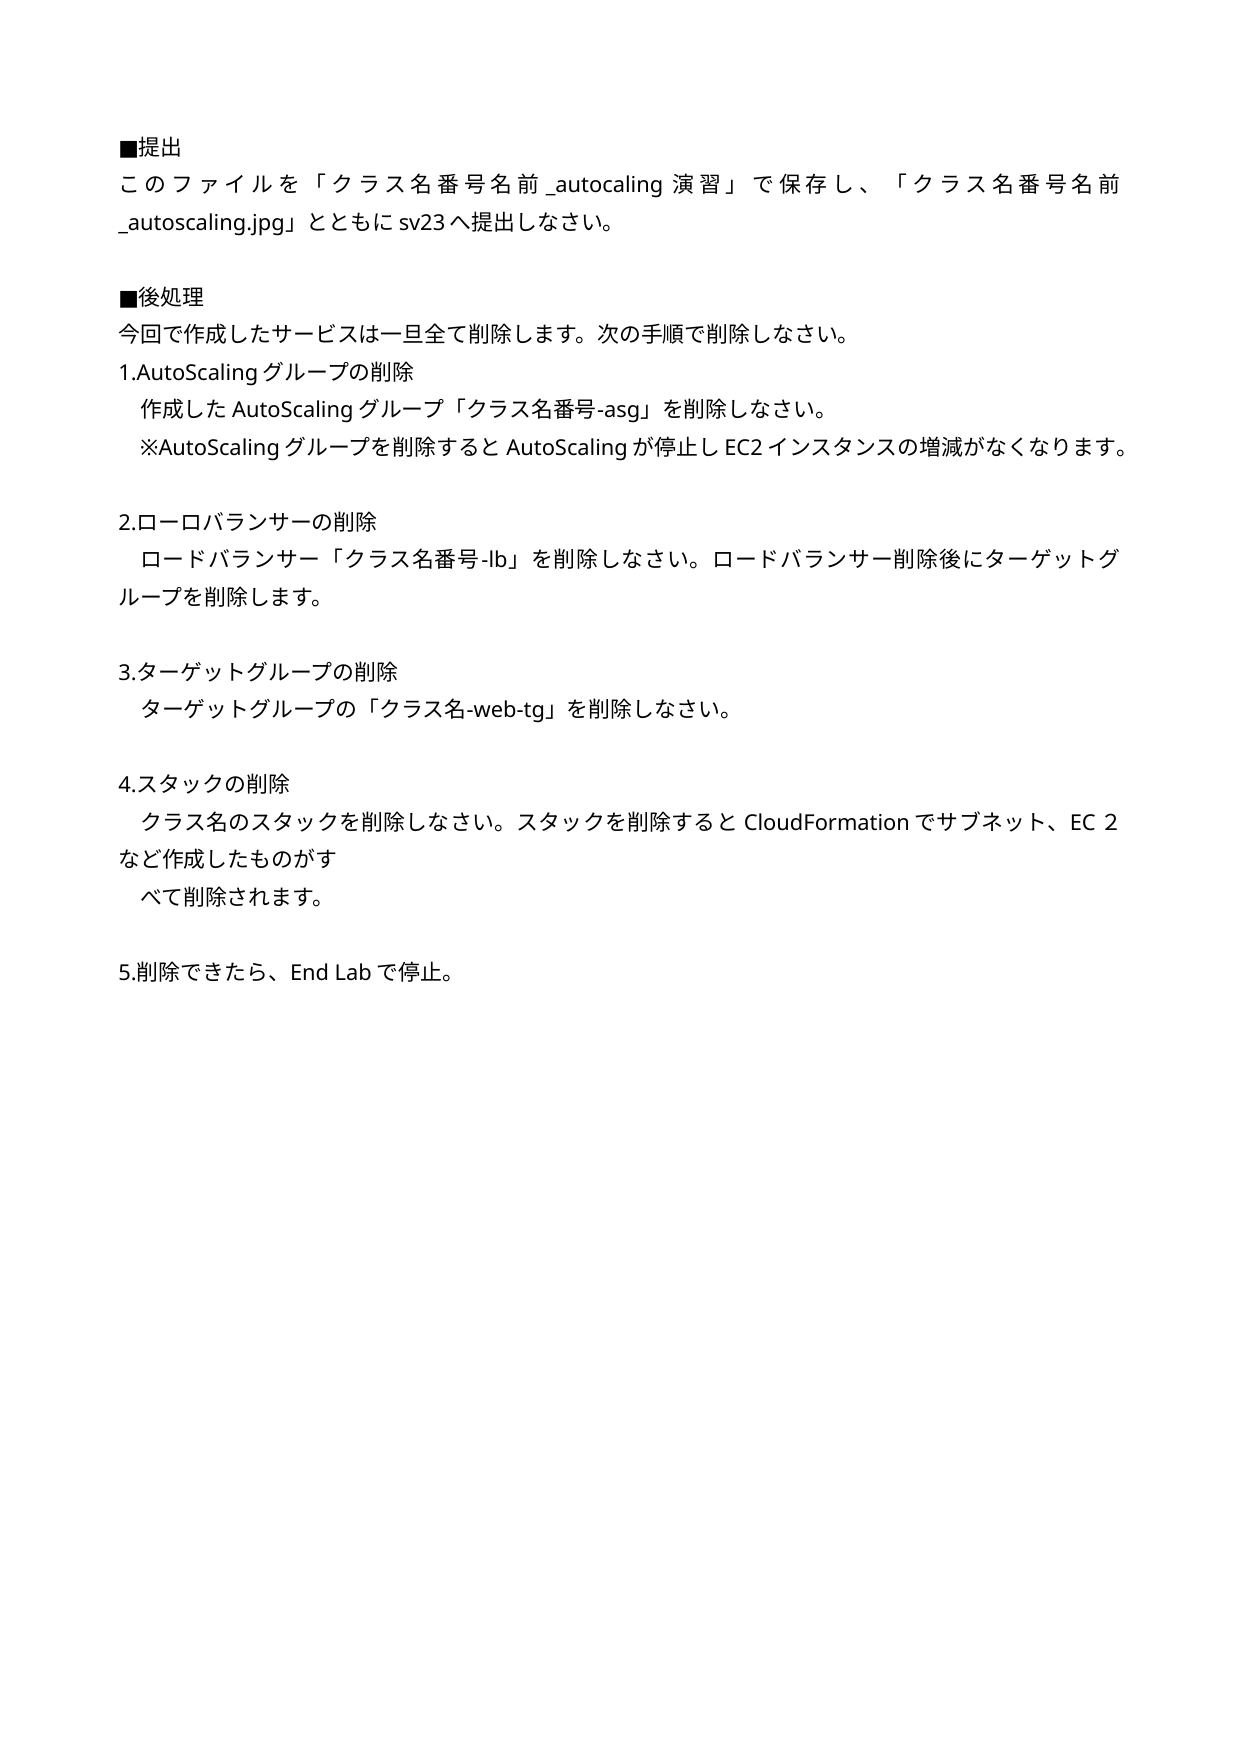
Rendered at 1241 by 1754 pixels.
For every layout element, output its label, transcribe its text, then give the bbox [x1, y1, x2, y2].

text 5.削除できたら、End Labで停止。 [118, 952, 1122, 989]
text ロードバランサー「クラス名番号-lb」を削除しなさい。ロードバランサー削除後にターゲットグループを削除します。 [118, 539, 1122, 614]
text 3.ターゲットグループの削除 [118, 652, 1122, 689]
text ■後処理 [118, 277, 1122, 314]
text 今回で作成したサービスは一旦全て削除します。次の手順で削除しなさい。 [118, 314, 1122, 352]
text このファイルを「クラス名番号名前_autocaling演習」で保存し、「クラス名番号名前_autoscaling.jpg」とともにsv23へ提出しなさい。 [118, 164, 1122, 239]
text 2.ローロバランサーの削除 [118, 502, 1122, 539]
text 1.AutoScalingグループの削除 [118, 352, 1122, 389]
text ※AutoScalingグループを削除するとAutoScalingが停止しEC2インスタンスの増減がなくなります。 [118, 427, 1122, 464]
text 4.スタックの削除 [118, 764, 1122, 802]
text 作成したAutoScalingグループ「クラス名番号-asg」を削除しなさい。 [118, 389, 1122, 427]
text ターゲットグループの「クラス名-web-tg」を削除しなさい。 [118, 689, 1122, 727]
text べて削除されます。 [118, 877, 1122, 914]
text ■提出 [118, 127, 1122, 164]
text クラス名のスタックを削除しなさい。スタックを削除するとCloudFormationでサブネット、EC２など作成したものがす [118, 802, 1122, 877]
